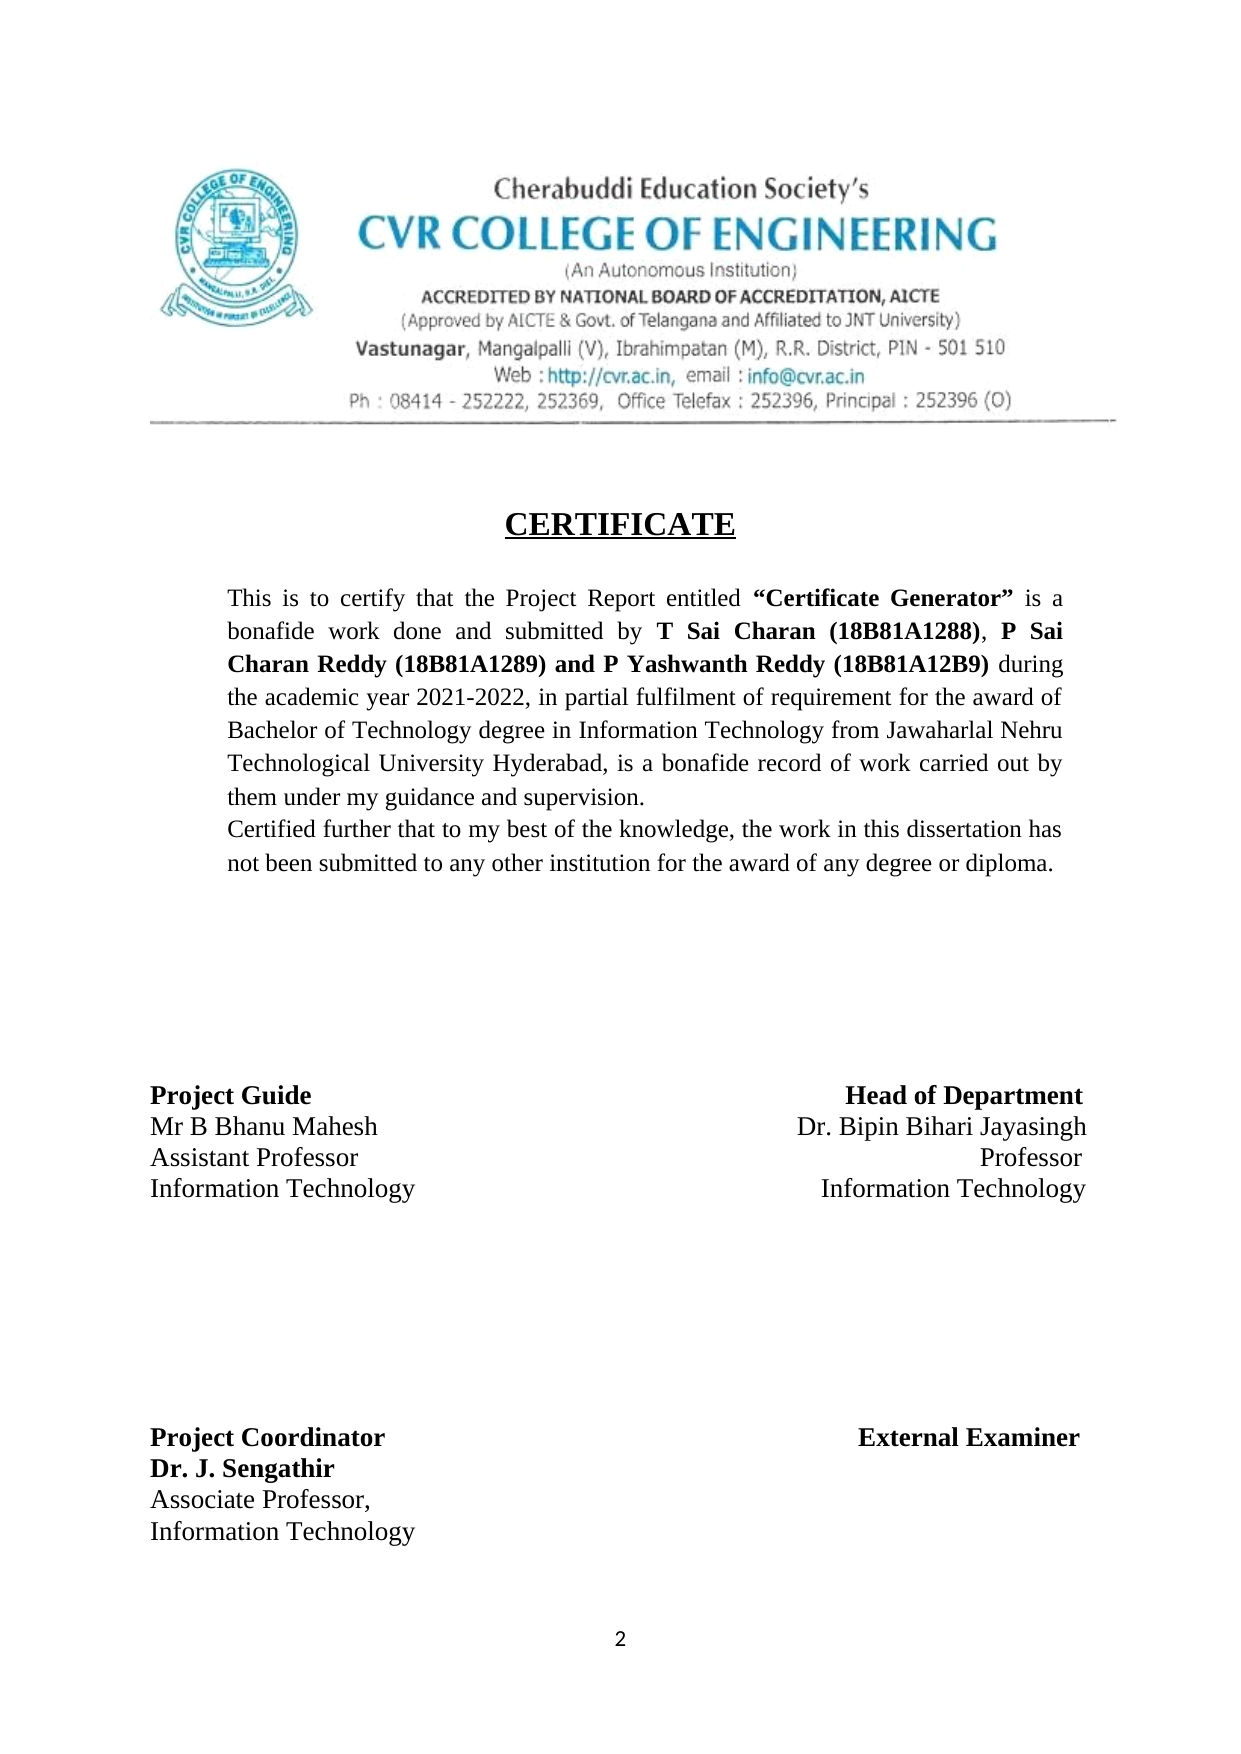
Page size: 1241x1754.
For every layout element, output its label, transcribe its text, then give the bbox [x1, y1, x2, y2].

text This is to certify that the Project Report entitled “Certificate Generator” is a bonafide work done and submitted by T Sai Charan (18B81A1288), P Sai Charan Reddy (18B81A1289) and P Yashwanth Reddy (18B81A12B9) during the academic year 2021-2022, in partial fulfilment of requirement for the award of Bachelor of Technology degree in Information Technology from Jawaharlal Nehru Technological University Hyderabad, is a bonafide record of work carried out by them under my guidance and supervision. [227, 583, 1063, 810]
text Certified further that to my best of the knowledge, the work in this dissertation has not been submitted to any other institution for the award of any degree or diploma. [227, 814, 1063, 876]
text Project Guide Head of Department [150, 1079, 1090, 1110]
picture [150, 150, 1118, 429]
text Dr. J. Sengathir [150, 1452, 1090, 1484]
text Project Coordinator External Examiner [150, 1421, 1090, 1452]
text Assistant Professor Professor Information Technology Information Technology [150, 1141, 1090, 1203]
text Associate Professor, [150, 1484, 1090, 1515]
text Information Technology [150, 1515, 1090, 1546]
text Mr B Bhanu Mahesh Dr. Bipin Bihari Jayasingh [150, 1110, 1090, 1141]
subtitle CERTIFICATE [150, 504, 1090, 542]
